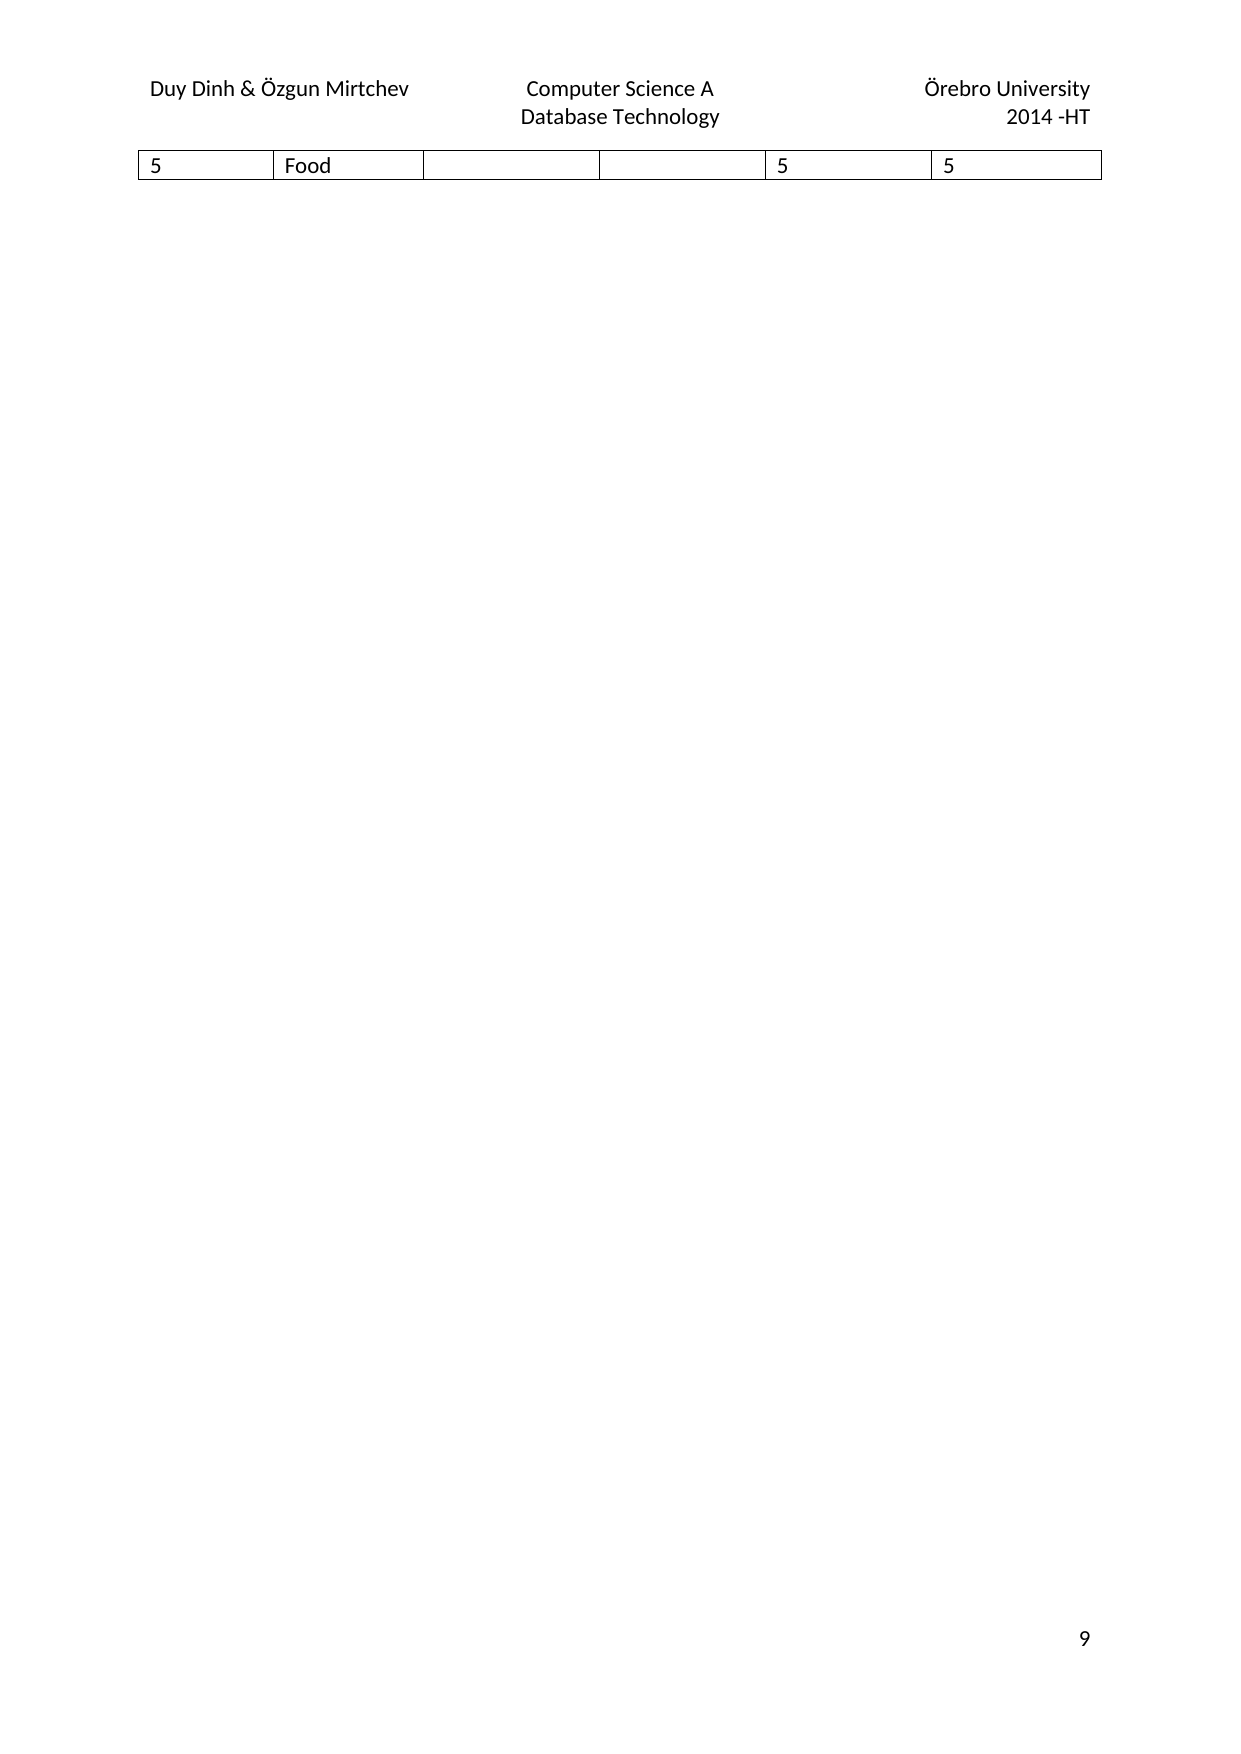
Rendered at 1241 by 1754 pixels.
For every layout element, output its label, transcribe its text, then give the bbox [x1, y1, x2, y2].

table_cell 5 [766, 151, 931, 179]
table_cell [424, 151, 599, 179]
table_cell 5 [932, 151, 1101, 179]
table_cell 5 [139, 151, 273, 179]
table_cell [600, 151, 765, 179]
table_cell Food [274, 151, 423, 179]
